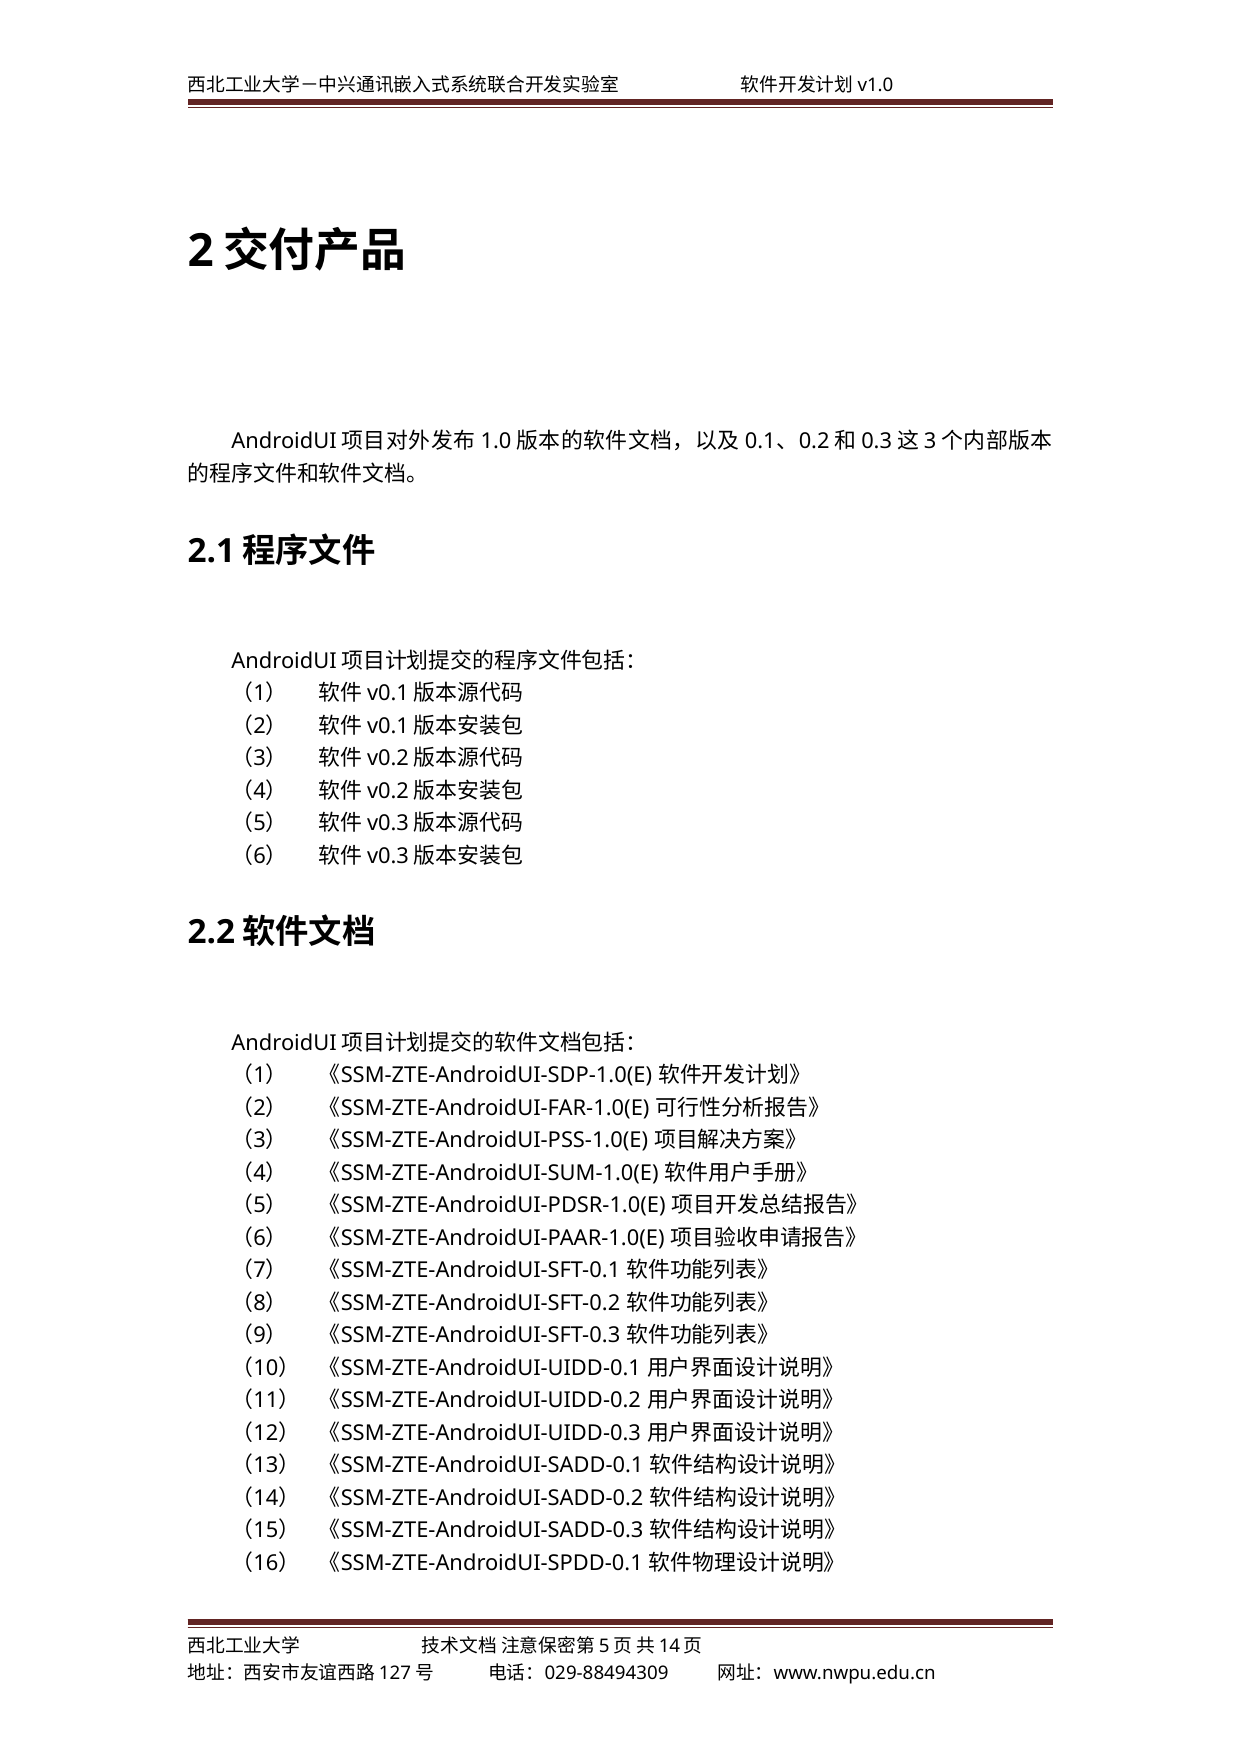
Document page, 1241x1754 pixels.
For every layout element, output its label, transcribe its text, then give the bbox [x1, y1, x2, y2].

list 《SSM-ZTE-AndroidUI-PAAR-1.0(E) 项目验收申请报告》 [231, 1219, 1053, 1252]
list 《SSM-ZTE-AndroidUI-PDSR-1.0(E) 项目开发总结报告》 [231, 1187, 1053, 1219]
list 软件v0.1版本安装包 [231, 707, 1053, 740]
list 《SSM-ZTE-AndroidUI-FAR-1.0(E) 可行性分析报告》 [231, 1089, 1053, 1122]
list 软件v0.2版本源代码 [231, 740, 1053, 772]
list 《SSM-ZTE-AndroidUI-SDP-1.0(E) 软件开发计划》 [231, 1057, 1053, 1089]
text AndroidUI项目对外发布1.0版本的软件文档，以及0.1、0.2和0.3这3个内部版本的程序文件和软件文档。 [187, 423, 1053, 488]
subtitle 2交付产品 [187, 197, 1053, 295]
text AndroidUI项目计划提交的程序文件包括： [187, 642, 1053, 675]
list 《SSM-ZTE-AndroidUI-SADD-0.3 软件结构设计说明》 [231, 1512, 1053, 1544]
list 软件v0.3版本源代码 [231, 805, 1053, 837]
list 软件v0.3版本安装包 [231, 837, 1053, 870]
list 《SSM-ZTE-AndroidUI-SADD-0.2 软件结构设计说明》 [231, 1479, 1053, 1512]
list 《SSM-ZTE-AndroidUI-PSS-1.0(E) 项目解决方案》 [231, 1122, 1053, 1154]
list 《SSM-ZTE-AndroidUI-UIDD-0.2 用户界面设计说明》 [231, 1382, 1053, 1414]
subtitle 2.1程序文件 [187, 515, 1053, 580]
list 《SSM-ZTE-AndroidUI-UIDD-0.3 用户界面设计说明》 [231, 1414, 1053, 1447]
list 《SSM-ZTE-AndroidUI-SFT-0.1 软件功能列表》 [231, 1252, 1053, 1284]
subtitle 2.2软件文档 [187, 897, 1053, 962]
list 软件v0.1版本源代码 [231, 675, 1053, 707]
list 软件v0.2版本安装包 [231, 772, 1053, 805]
list 《SSM-ZTE-AndroidUI-SPDD-0.1 软件物理设计说明》 [231, 1544, 1053, 1577]
text AndroidUI项目计划提交的软件文档包括： [187, 1024, 1053, 1057]
list 《SSM-ZTE-AndroidUI-SUM-1.0(E) 软件用户手册》 [231, 1154, 1053, 1187]
list 《SSM-ZTE-AndroidUI-SFT-0.2 软件功能列表》 [231, 1284, 1053, 1317]
list 《SSM-ZTE-AndroidUI-SFT-0.3 软件功能列表》 [231, 1317, 1053, 1349]
list 《SSM-ZTE-AndroidUI-UIDD-0.1 用户界面设计说明》 [231, 1349, 1053, 1382]
list 《SSM-ZTE-AndroidUI-SADD-0.1 软件结构设计说明》 [231, 1447, 1053, 1479]
